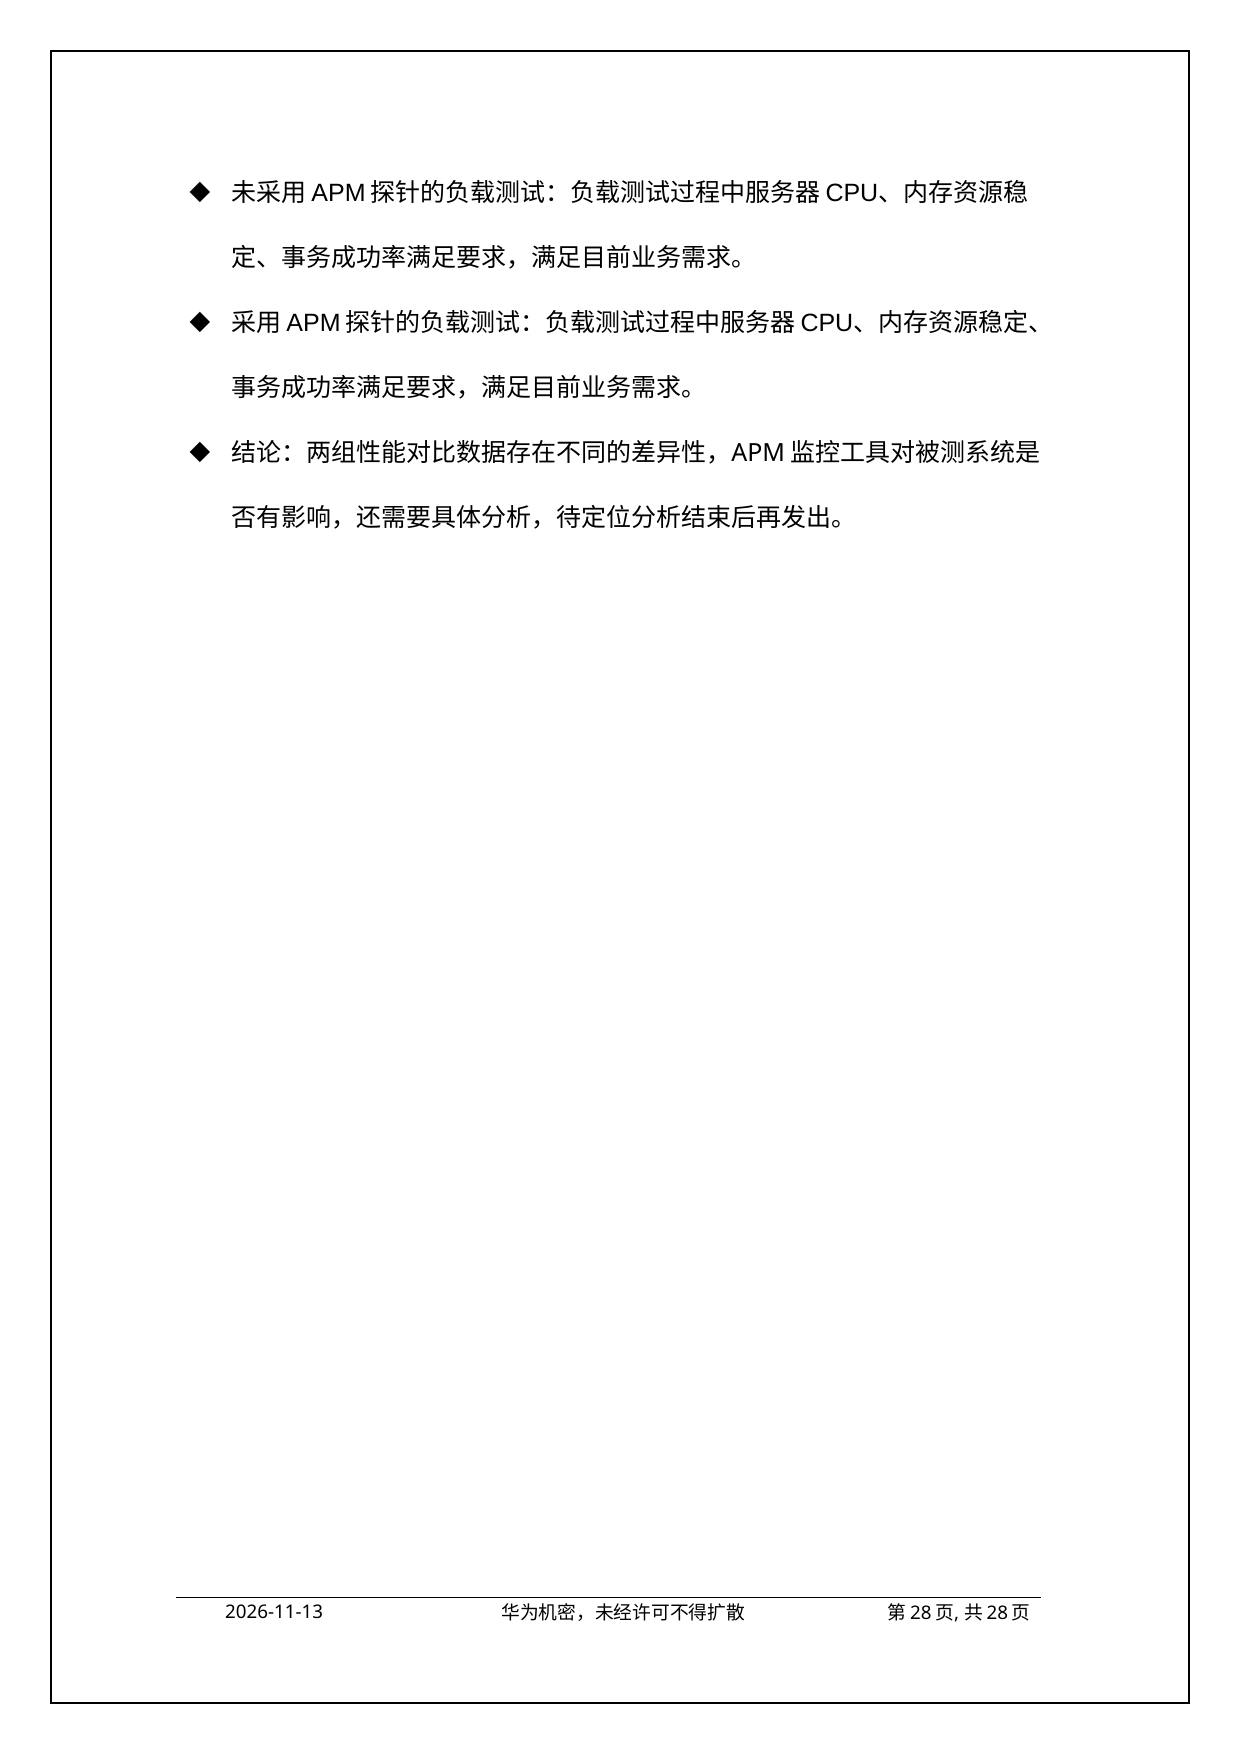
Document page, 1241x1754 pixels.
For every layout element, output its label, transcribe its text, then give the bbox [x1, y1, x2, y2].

list 未采用APM探针的负载测试：负载测试过程中服务器CPU、内存资源稳定、事务成功率满足要求，满足目前业务需求。 [187, 158, 1053, 288]
list 采用APM探针的负载测试：负载测试过程中服务器CPU、内存资源稳定、事务成功率满足要求，满足目前业务需求。 [187, 288, 1053, 418]
list 结论：两组性能对比数据存在不同的差异性，APM监控工具对被测系统是否有影响，还需要具体分析，待定位分析结束后再发出。 [187, 418, 1053, 548]
